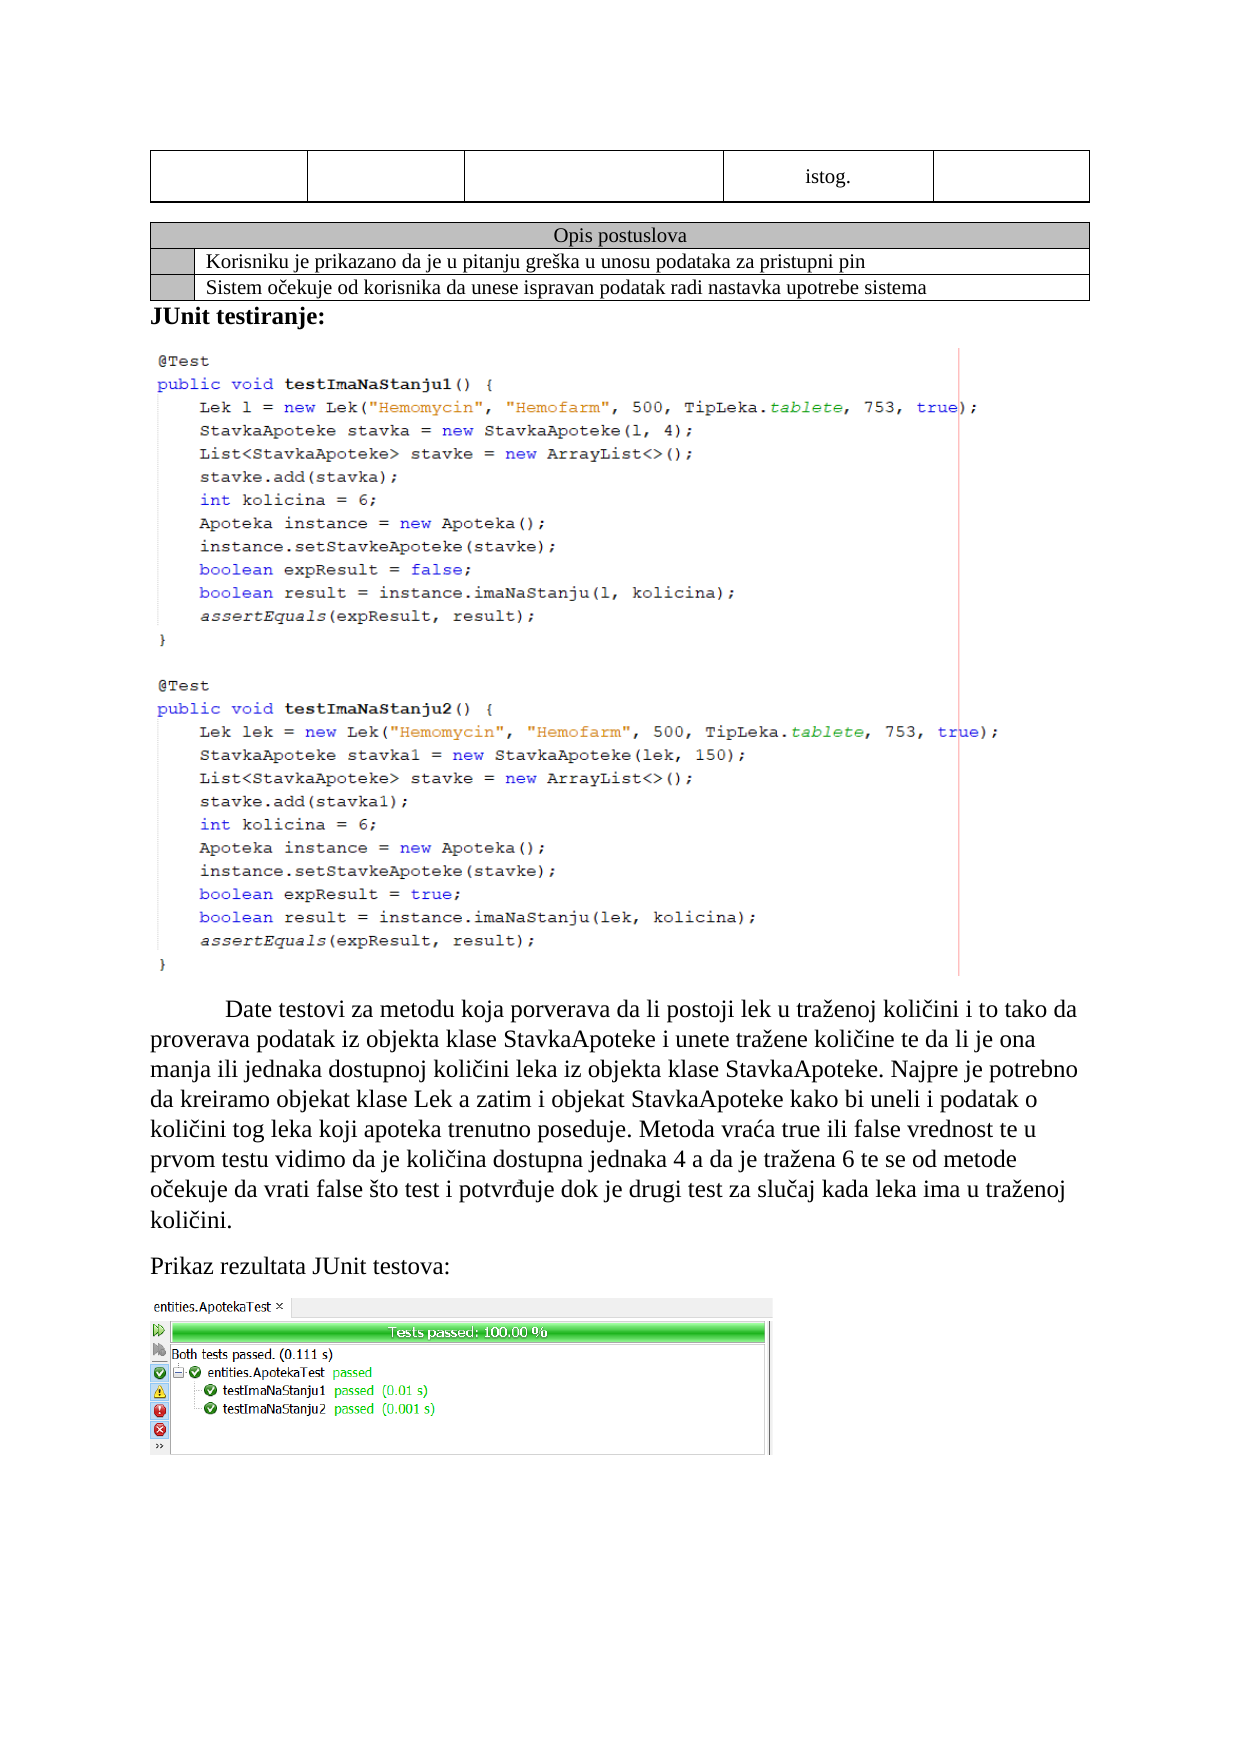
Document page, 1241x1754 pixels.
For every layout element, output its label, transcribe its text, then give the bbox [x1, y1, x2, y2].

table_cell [151, 151, 307, 201]
table_header Opis postuslova [151, 223, 1089, 248]
picture [150, 1298, 773, 1455]
table_cell Sistem očekuje od korisnika da unese ispravan podatak radi nastavka upotrebe sistema [195, 275, 1089, 300]
table_cell 0 [934, 151, 1089, 201]
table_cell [465, 151, 723, 201]
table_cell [308, 151, 464, 201]
table_cell [151, 275, 194, 300]
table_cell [724, 151, 933, 201]
text Prikaz rezultata JUnit testova: [150, 1251, 1090, 1280]
picture [150, 348, 1031, 976]
text JUnit testiranje: [150, 301, 1090, 330]
table_cell [151, 249, 194, 274]
table_cell Korisniku je prikazano da je u pitanju greška u unosu podataka za pristupni pin [195, 249, 1089, 274]
text Date testovi za metodu koja porverava da li postoji lek u traženoj količini i to tako da proverava podatak iz objekta klase StavkaApoteke i unete tražene količine te da li je ona manja ili jednaka dostupnoj količini leka iz objekta klase StavkaApoteke. Najpre je potrebno da kreiramo objekat klase Lek a zatim i objekat StavkaApoteke kako bi uneli i podatak o količini tog leka koji apoteka trenutno poseduje. Metoda vraća true ili false vrednost te u prvom testu vidimo da je količina dostupna jednaka 4 a da je tražena 6 te se od metode očekuje da vrati false što test i potvrđuje dok je drugi test za slučaj kada leka ima u traženoj količini. [150, 994, 1090, 1233]
